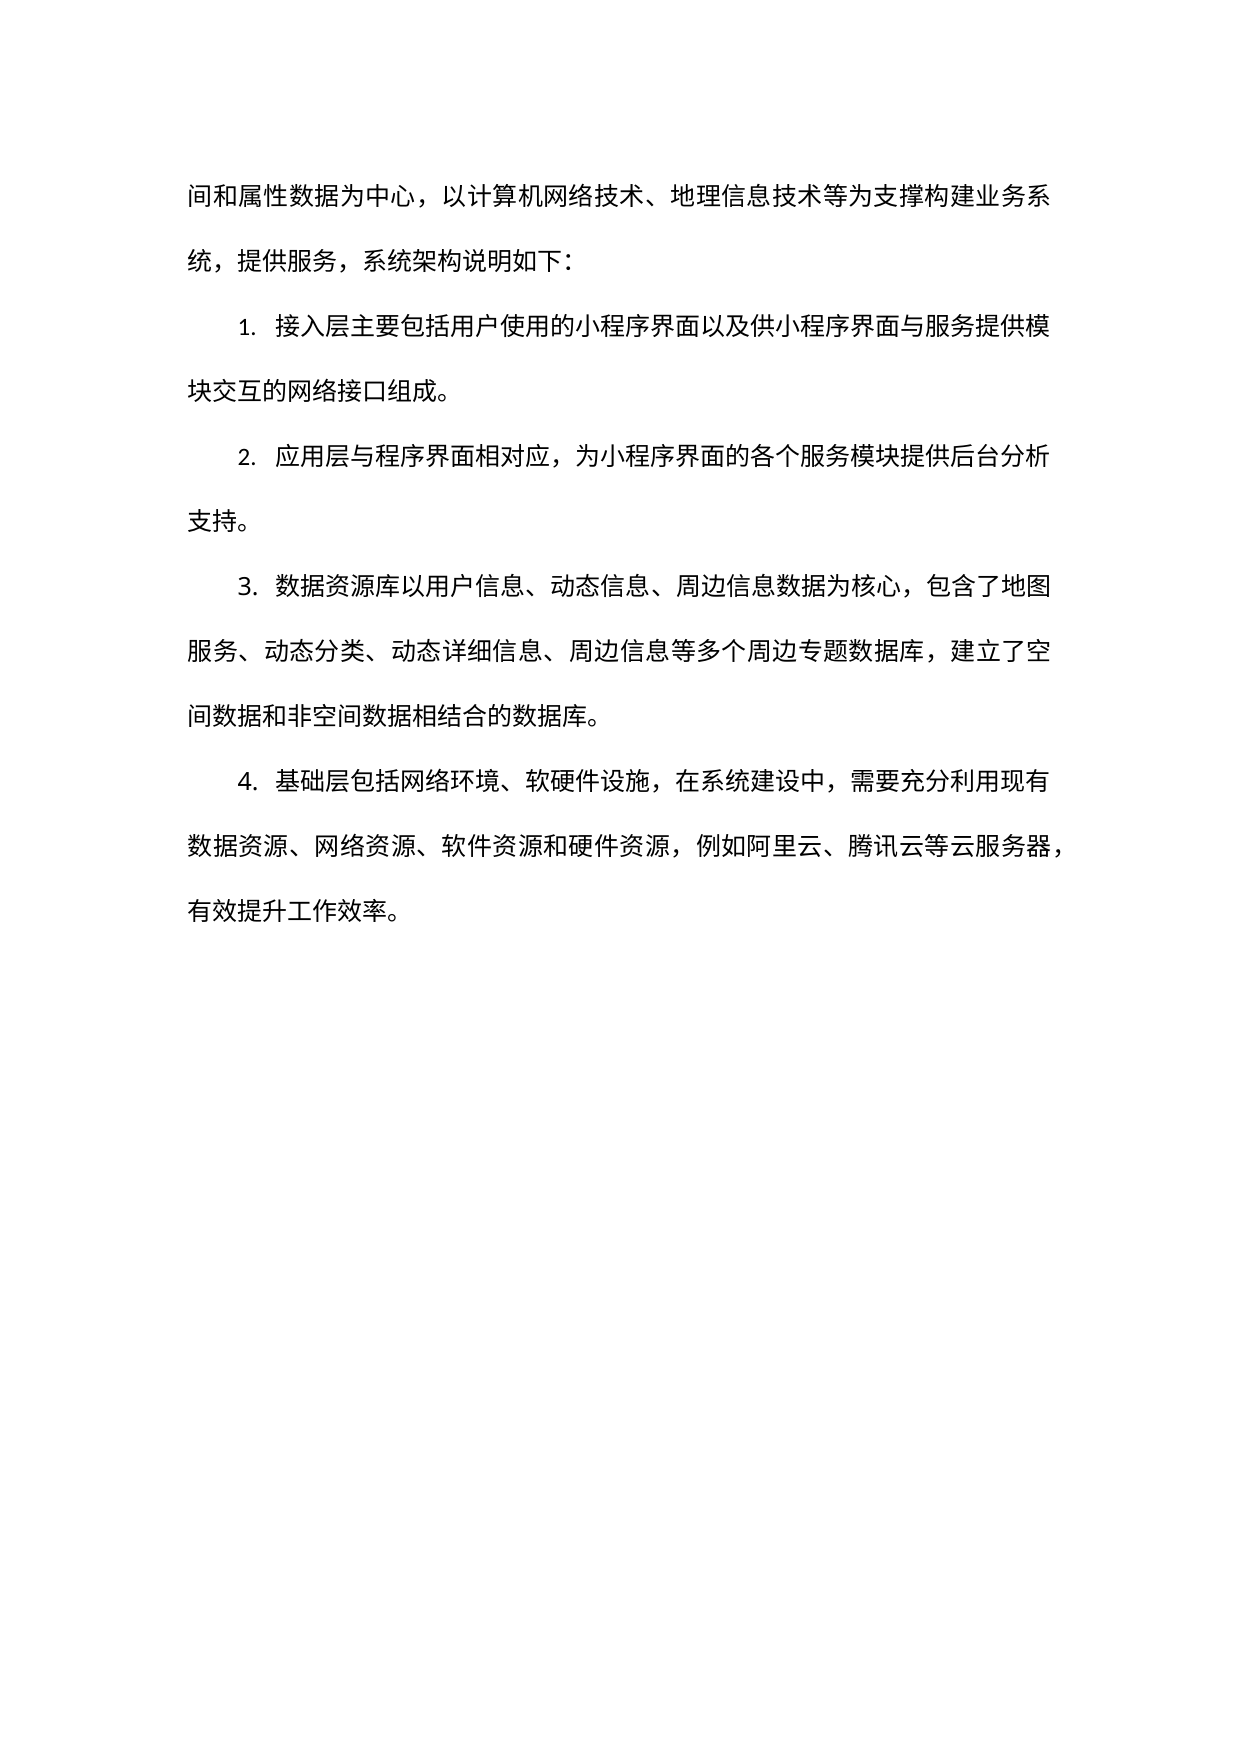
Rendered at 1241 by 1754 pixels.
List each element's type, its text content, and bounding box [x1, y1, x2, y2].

list 基础层包括网络环境、软硬件设施，在系统建设中，需要充分利用现有数据资源、网络资源、软件资源和硬件资源，例如阿里云、腾讯云等云服务器，有效提升工作效率。 [187, 747, 1053, 942]
list 接入层主要包括用户使用的小程序界面以及供小程序界面与服务提供模块交互的网络接口组成。 [187, 292, 1053, 422]
list 数据资源库以用户信息、动态信息、周边信息数据为核心，包含了地图服务、动态分类、动态详细信息、周边信息等多个周边专题数据库，建立了空间数据和非空间数据相结合的数据库。 [187, 552, 1053, 747]
list 应用层与程序界面相对应，为小程序界面的各个服务模块提供后台分析支持。 [187, 422, 1053, 552]
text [187, 162, 1053, 292]
